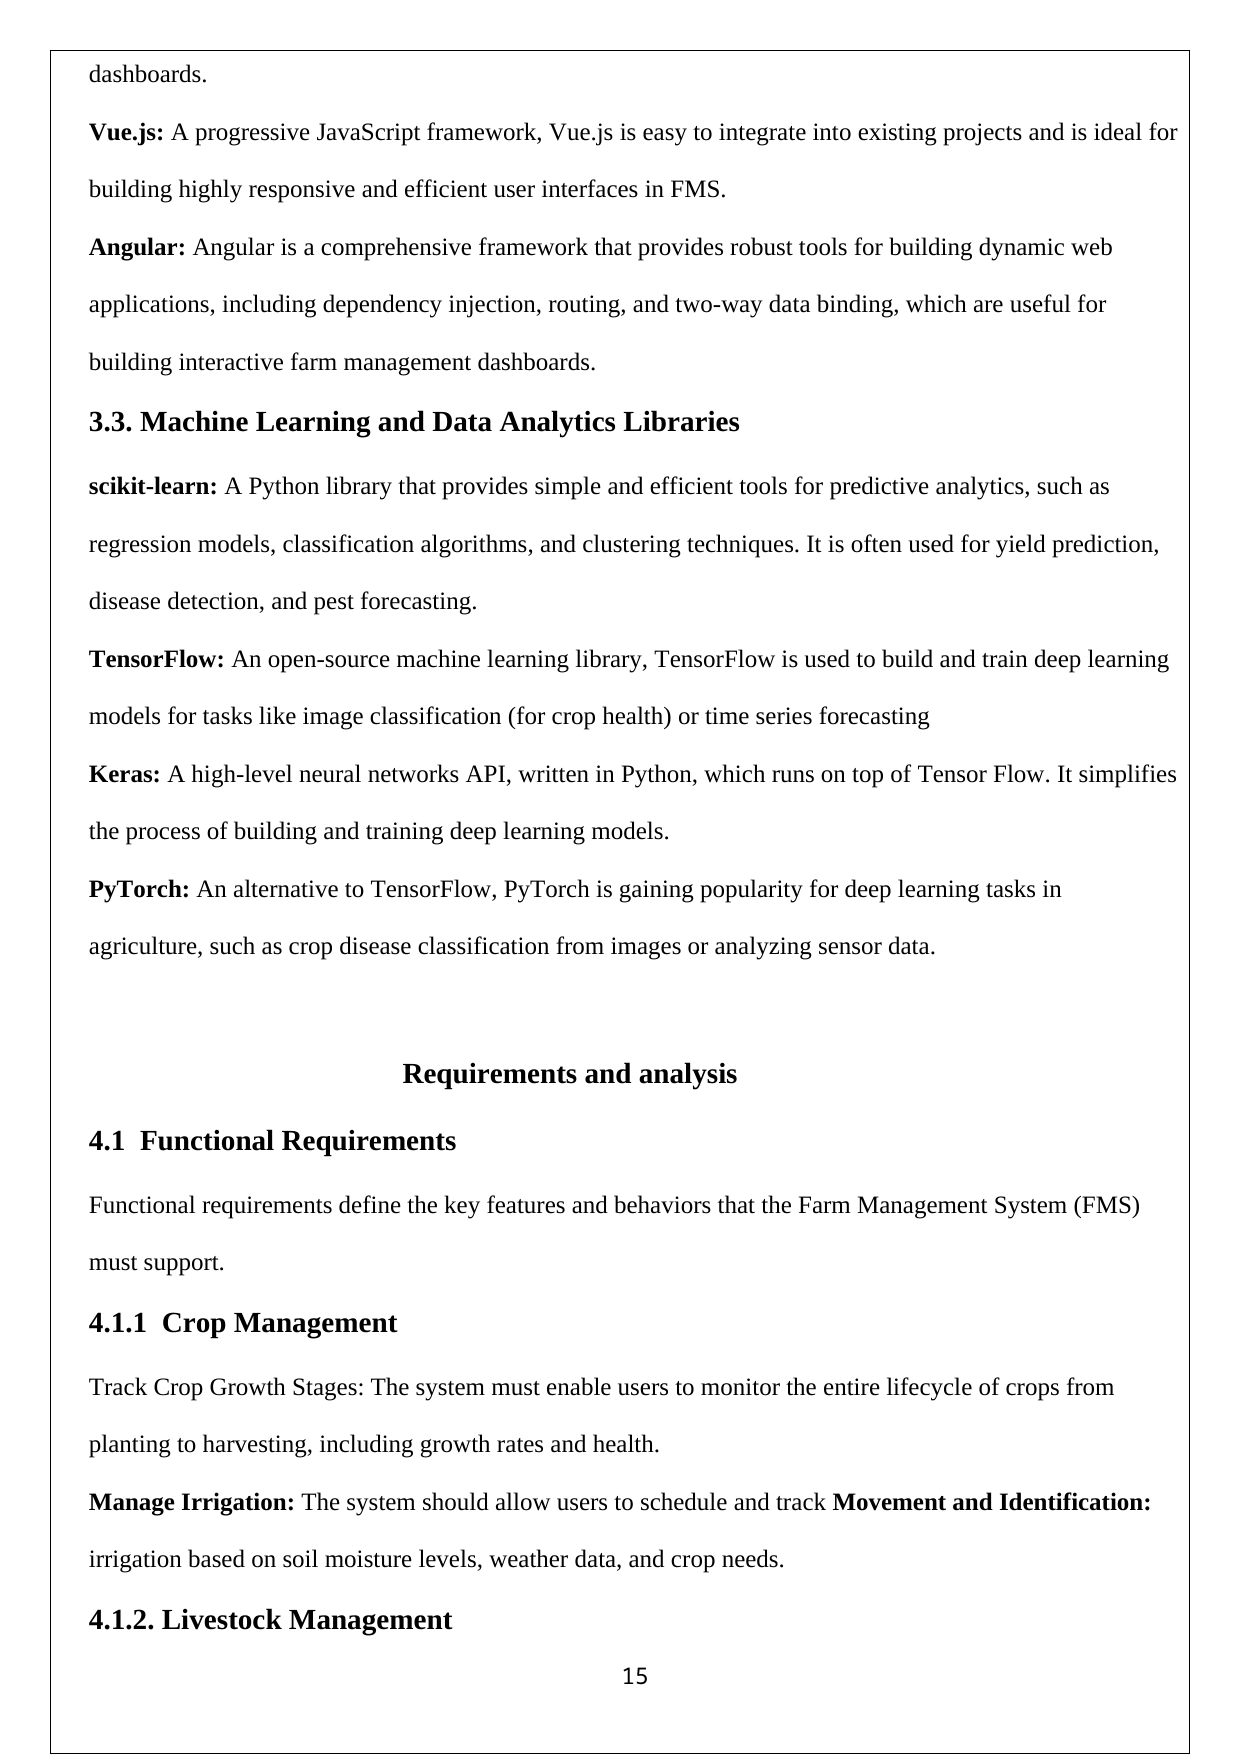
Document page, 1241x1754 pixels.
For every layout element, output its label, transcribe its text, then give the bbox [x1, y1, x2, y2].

text scikit-learn: A Python library that provides simple and efficient tools for predictive analytics, such as regression models, classification algorithms, and clustering techniques. It is often used for yield prediction, disease detection, and pest forecasting. [89, 471, 1181, 615]
text TensorFlow: An open-source machine learning library, TensorFlow is used to build and train deep learning models for tasks like image classification (for crop health) or time series forecasting [89, 644, 1181, 730]
text Keras: A high-level neural networks API, written in Python, which runs on top of Tensor Flow. It simplifies the process of building and training deep learning models. [89, 759, 1181, 845]
text PyTorch: An alternative to TensorFlow, PyTorch is gaining popularity for deep learning tasks in agriculture, such as crop disease classification from images or analyzing sensor data. [89, 874, 1181, 960]
text 4.1 Functional Requirements [89, 1123, 1181, 1156]
text Track Crop Growth Stages: The system must enable users to monitor the entire lifecycle of crops from planting to harvesting, including growth rates and health. [89, 1372, 1181, 1458]
text 4.1.2. Livestock Management [89, 1602, 1181, 1636]
text Angular: Angular is a comprehensive framework that provides robust tools for building dynamic web applications, including dependency injection, routing, and two-way data binding, which are useful for building interactive farm management dashboards. [89, 232, 1181, 375]
text Vue.js: A progressive JavaScript framework, Vue.js is easy to integrate into existing projects and is ideal for building highly responsive and efficient user interfaces in FMS. [89, 117, 1181, 203]
text 4.1.1 Crop Management [89, 1305, 1181, 1338]
text Functional requirements define the key features and behaviors that the Farm Management System (FMS) must support. [89, 1190, 1181, 1276]
text dashboards. [89, 59, 1181, 88]
text Manage Irrigation: The system should allow users to schedule and track Movement and Identification: irrigation based on soil moisture levels, weather data, and crop needs. [89, 1487, 1181, 1573]
text 3.3. Machine Learning and Data Analytics Libraries [89, 404, 1181, 438]
text Requirements and analysis [89, 1056, 1181, 1089]
